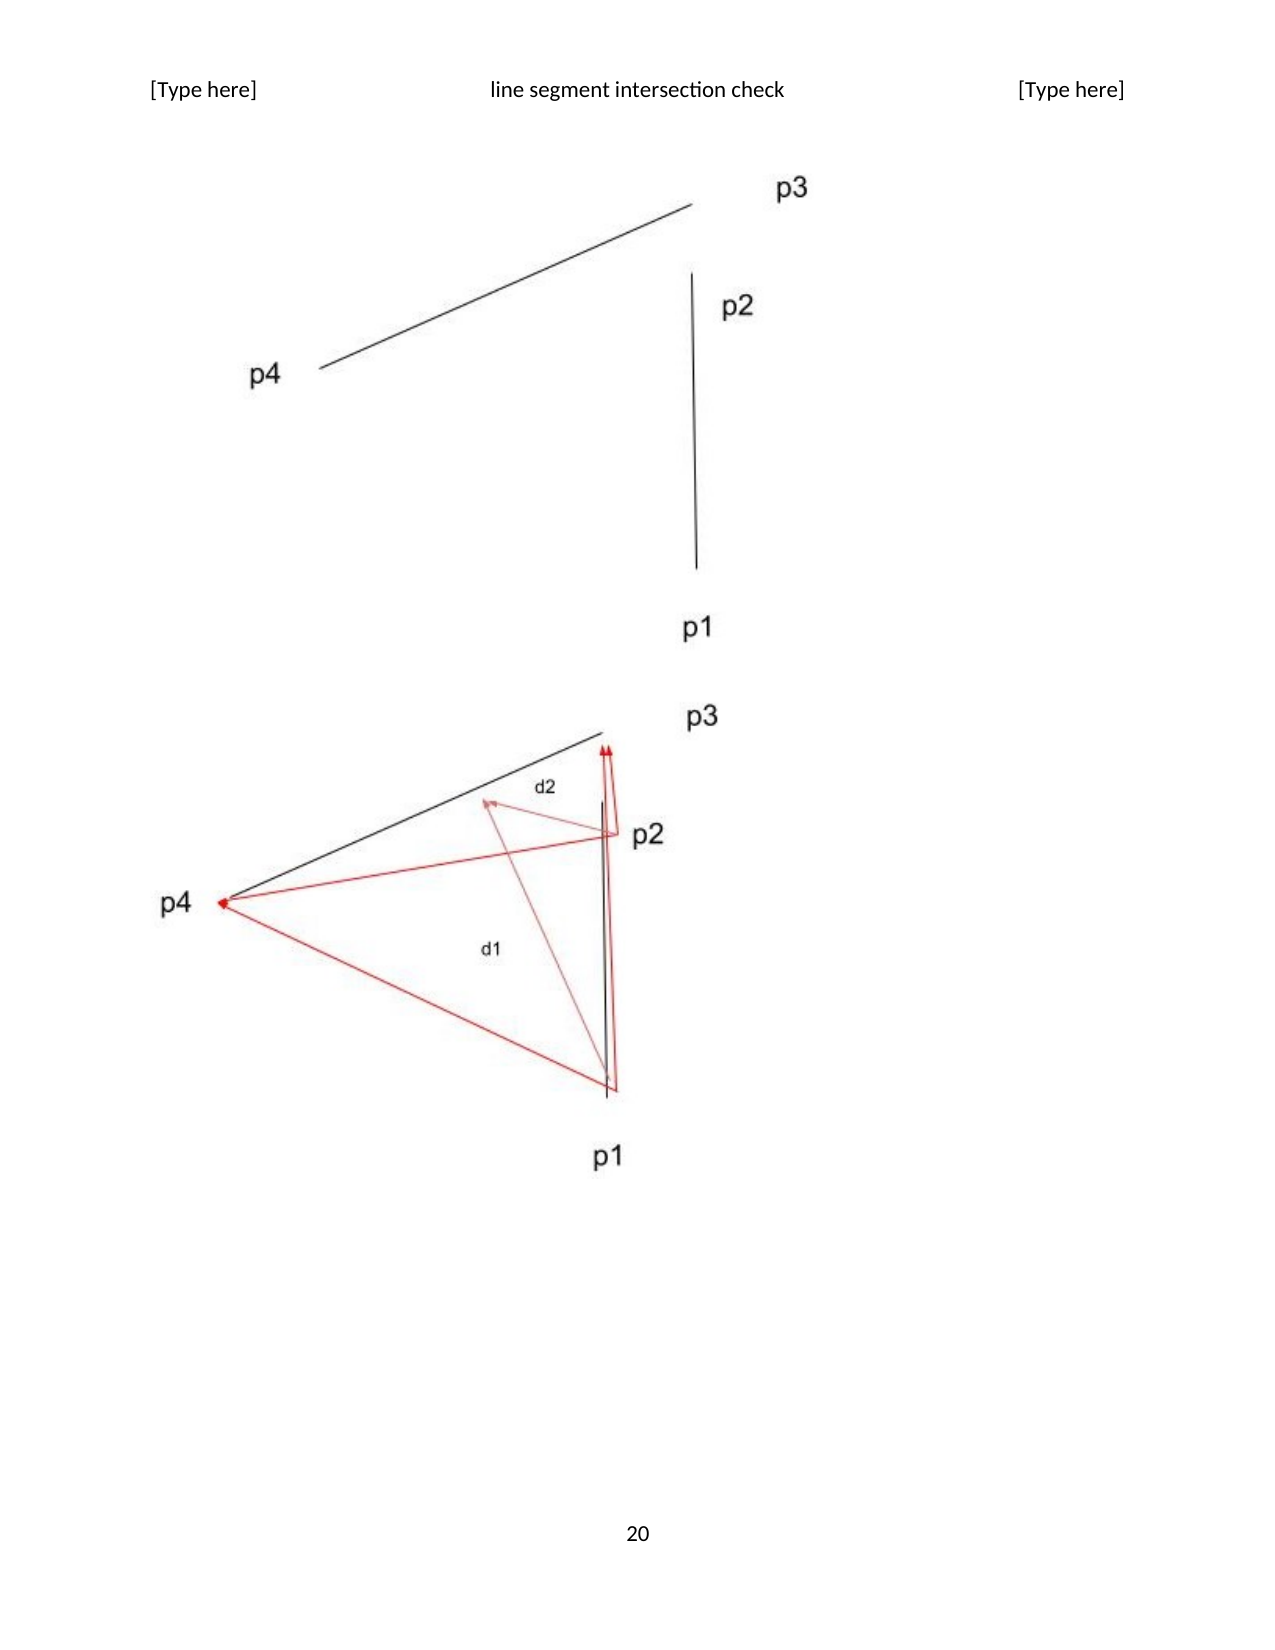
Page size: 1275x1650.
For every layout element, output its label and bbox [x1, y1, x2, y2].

picture [150, 690, 719, 1179]
picture [150, 150, 839, 672]
